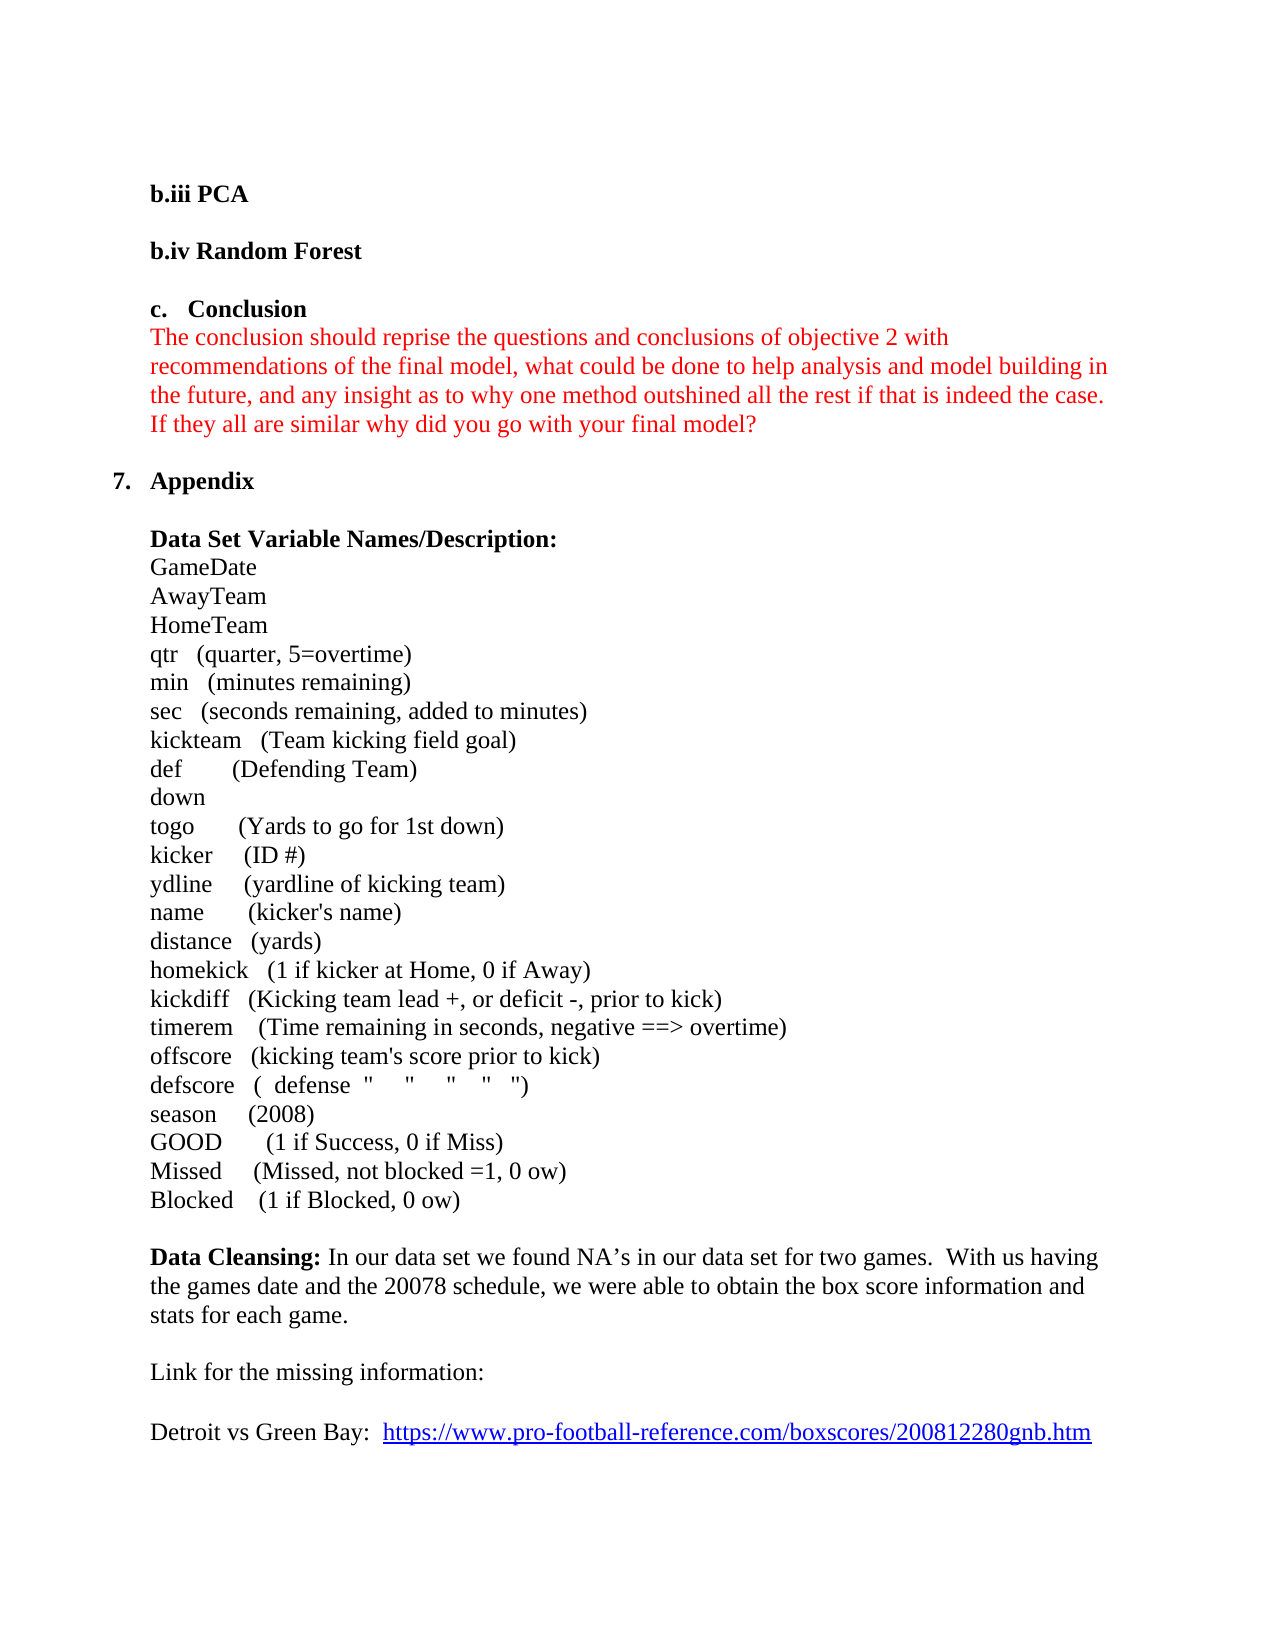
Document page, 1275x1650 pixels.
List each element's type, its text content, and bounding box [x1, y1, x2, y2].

text togo (Yards to go for 1st down) [150, 811, 1125, 840]
text GOOD (1 if Success, 0 if Miss) [150, 1127, 1125, 1156]
text min (minutes remaining) [150, 667, 1125, 696]
list Appendix [112, 466, 1125, 495]
text kicker (ID #) [150, 840, 1125, 869]
text kickdiff (Kicking team lead +, or deficit -, prior to kick) [150, 984, 1125, 1012]
text Detroit vs Green Bay: https://www.pro-football-reference.com/boxscores/200812280gnb.htm [150, 1415, 1125, 1446]
text GameDate [150, 552, 1125, 581]
text HomeTeam [150, 610, 1125, 639]
text ydline (yardline of kicking team) [150, 869, 1125, 897]
text The conclusion should reprise the questions and conclusions of objective 2 with recommendations of the final model, what could be done to help analysis and model building in the future, and any insight as to why one method outshined all the rest if that is indeed the case. If they all are similar why did you go with your final model? [150, 322, 1125, 437]
text Link for the missing information: [150, 1357, 1125, 1386]
text b.iii PCA [150, 179, 1125, 207]
text def (Defending Team) [150, 754, 1125, 782]
text season (2008) [150, 1099, 1125, 1127]
text kickteam (Team kicking field goal) [150, 725, 1125, 754]
text Missed (Missed, not blocked =1, 0 ow) [150, 1156, 1125, 1185]
text AwayTeam [150, 581, 1125, 610]
text down [150, 782, 1125, 811]
text Data Cleansing: In our data set we found NA’s in our data set for two games. With us having the games date and the 20078 schedule, we were able to obtain the box score information and stats for each game. [150, 1242, 1125, 1329]
list Conclusion [150, 294, 1125, 322]
text defscore ( defense " " " " ") [150, 1070, 1125, 1099]
text offscore (kicking team's score prior to kick) [150, 1041, 1125, 1070]
text qtr (quarter, 5=overtime) [150, 639, 1125, 667]
text timerem (Time remaining in seconds, negative ==> overtime) [150, 1012, 1125, 1041]
text b.iv Random Forest [150, 236, 1125, 265]
text Data Set Variable Names/Description: [150, 524, 1125, 552]
text Blocked (1 if Blocked, 0 ow) [150, 1185, 1125, 1214]
text distance (yards) [150, 926, 1125, 955]
text sec (seconds remaining, added to minutes) [150, 696, 1125, 725]
text name (kicker's name) [150, 897, 1125, 926]
text homekick (1 if kicker at Home, 0 if Away) [150, 955, 1125, 984]
